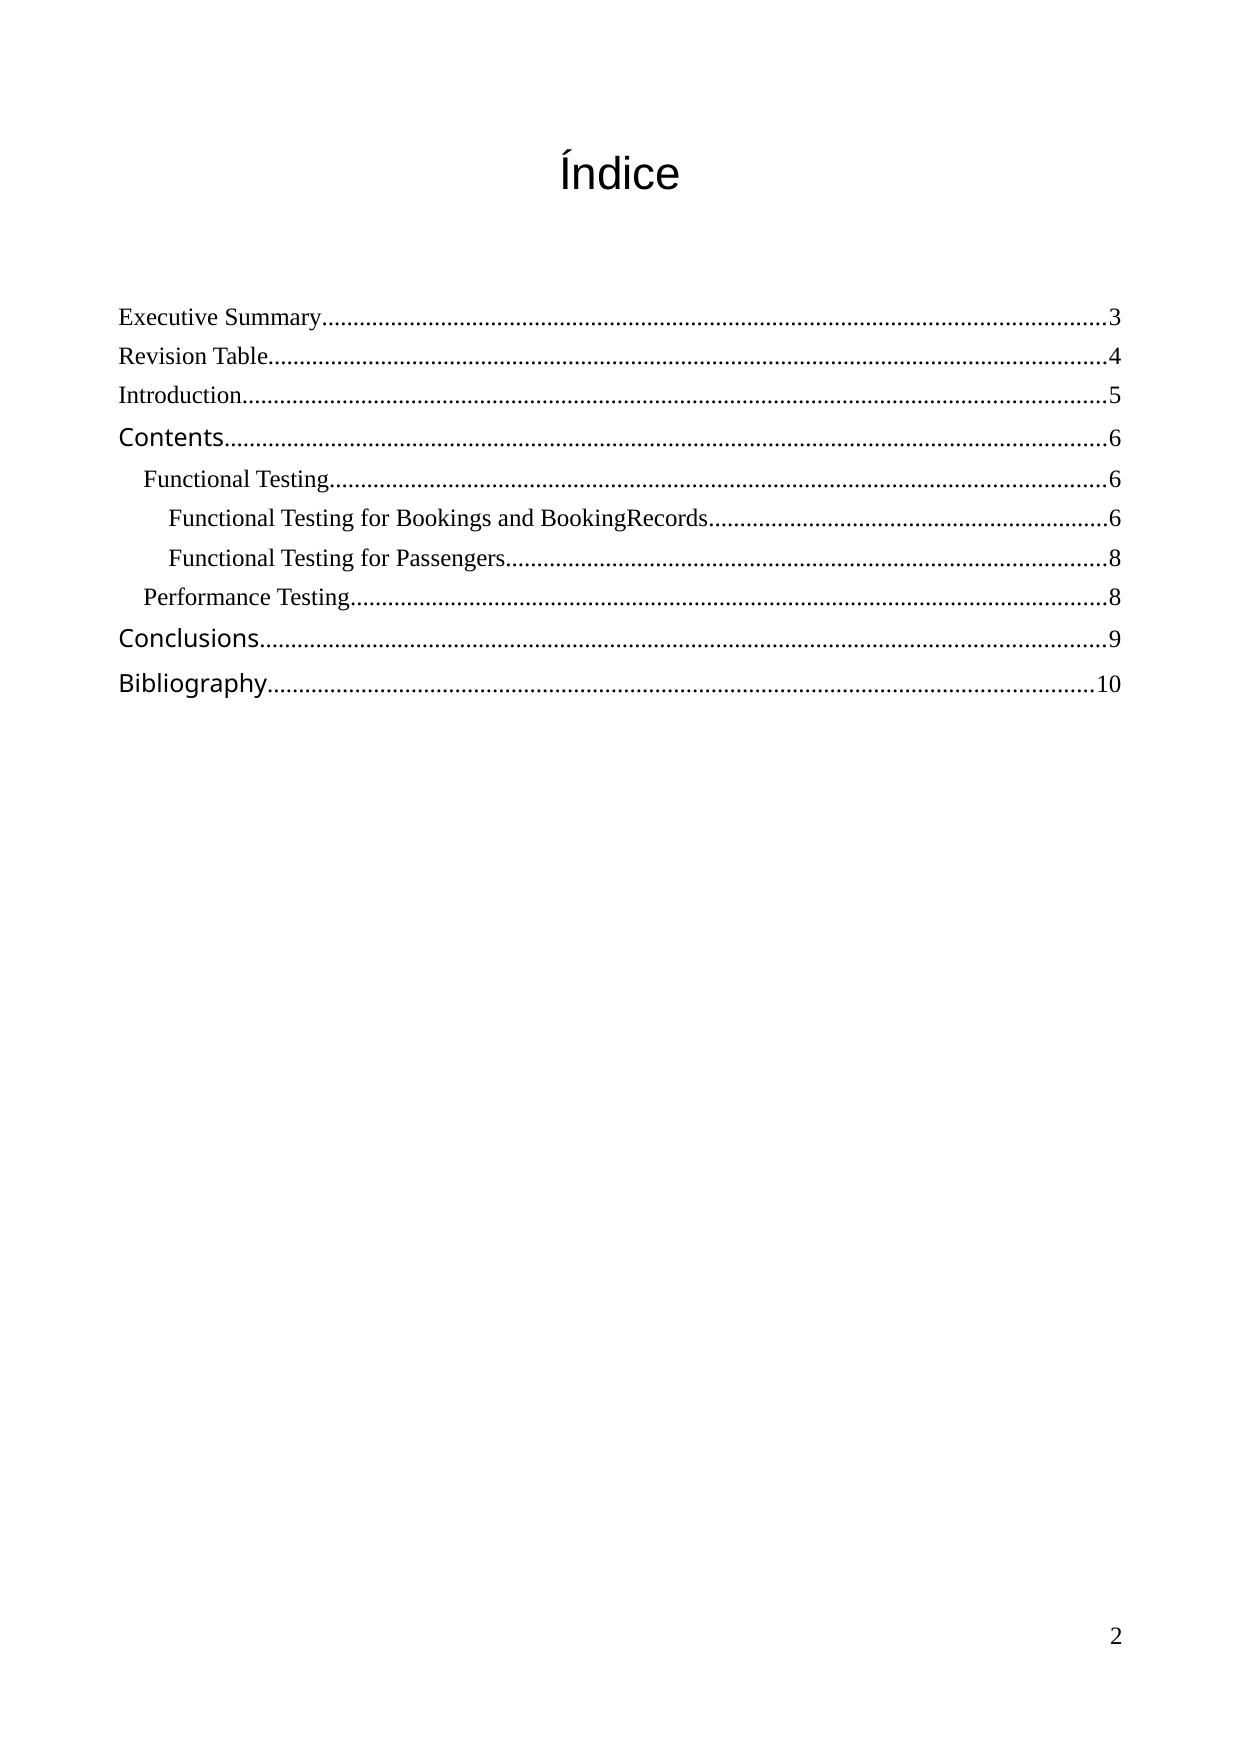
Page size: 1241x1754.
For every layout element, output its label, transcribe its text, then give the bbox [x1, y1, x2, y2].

text Índice [118, 147, 1122, 199]
